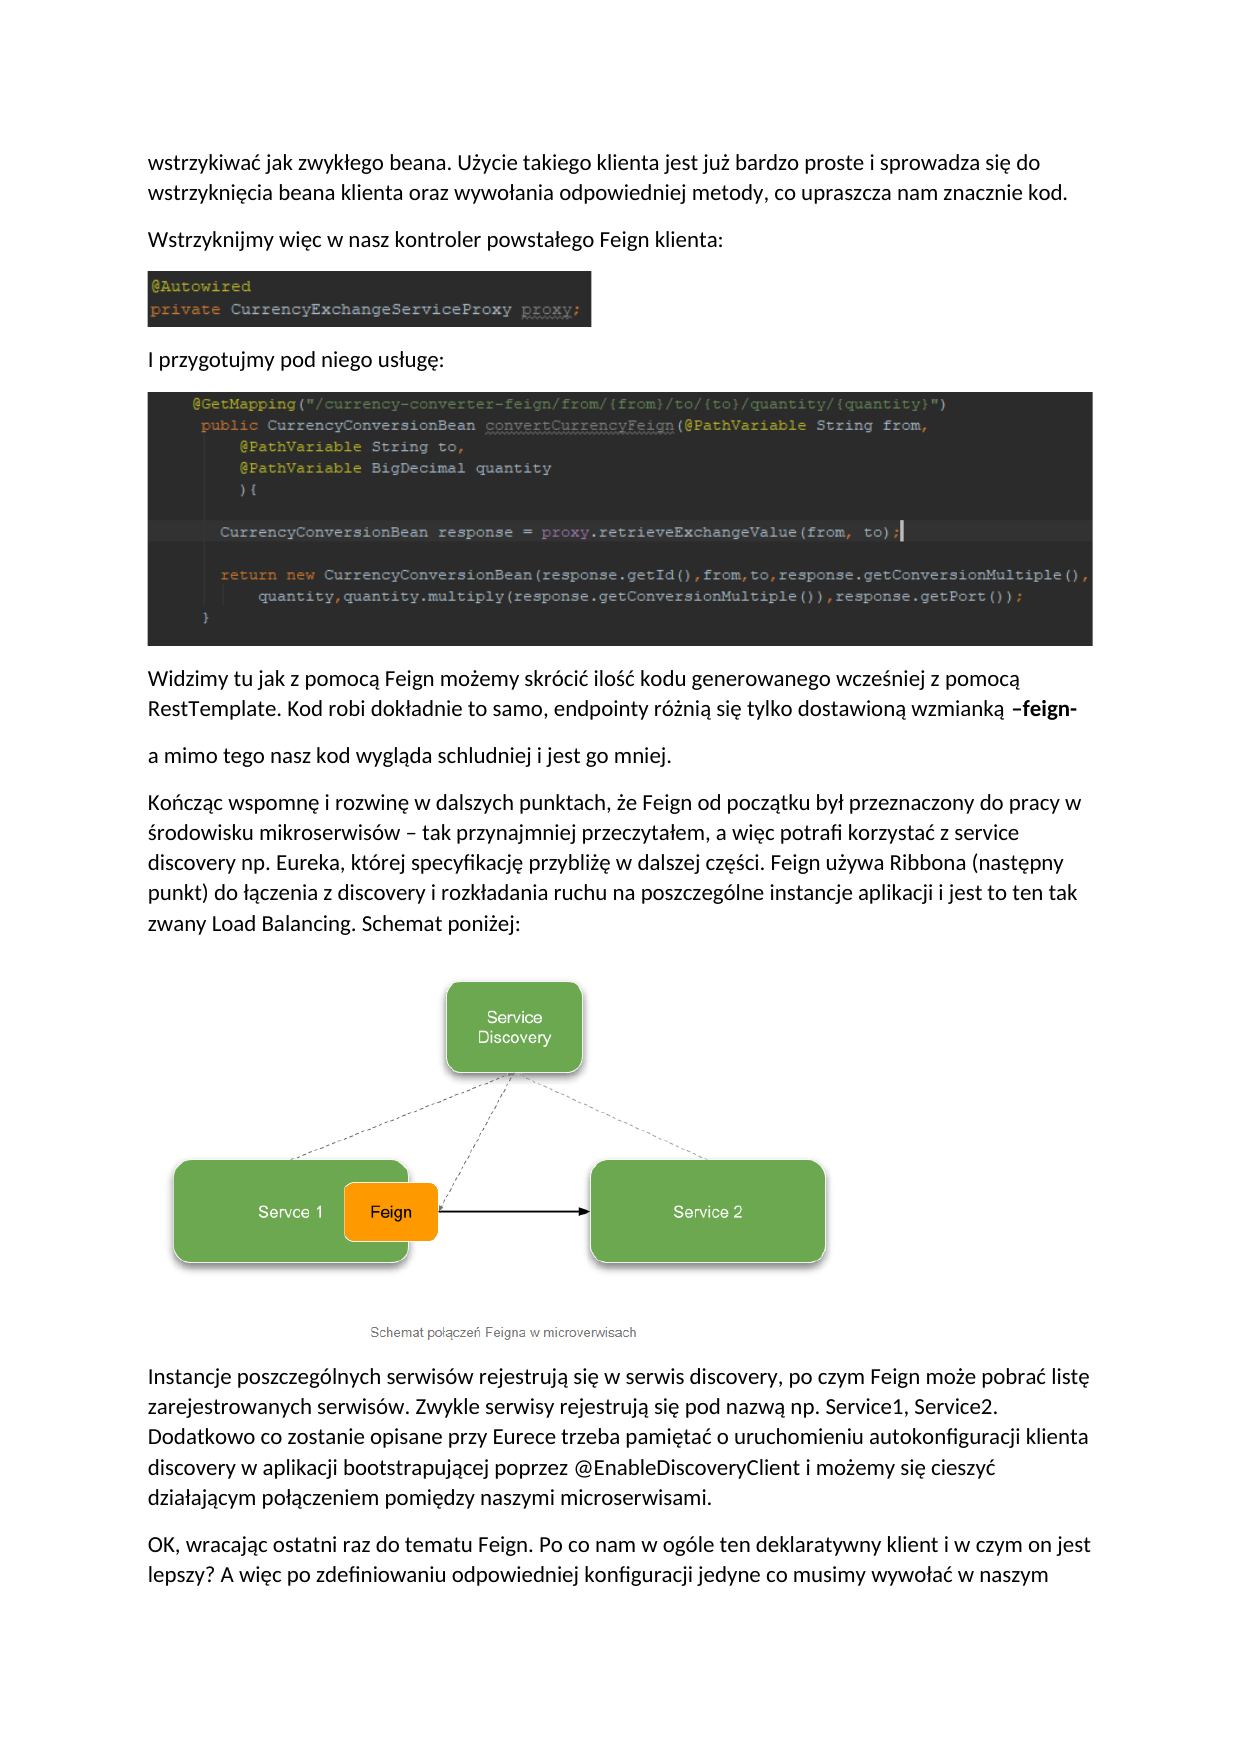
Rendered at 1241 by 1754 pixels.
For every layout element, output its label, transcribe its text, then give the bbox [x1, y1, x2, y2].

text Wstrzyknijmy więc w nasz kontroler powstałego Feign klienta: [148, 225, 1093, 253]
text Widzimy tu jak z pomocą Feign możemy skrócić ilość kodu generowanego wcześniej z pomocą RestTemplate. Kod robi dokładnie to samo, endpointy różnią się tylko dostawioną wzmianką –feign- [148, 664, 1093, 722]
text I przygotujmy pod niego usługę: [148, 345, 1093, 373]
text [148, 1530, 1093, 1588]
text Kończąc wspomnę i rozwinę w dalszych punktach, że Feign od początku był przeznaczony do pracy w środowisku mikroserwisów – tak przynajmniej przeczytałem, a więc potrafi korzystać z service discovery np. Eureka, której specyfikację przybliżę w dalszej części. Feign używa Ribbona (następny punkt) do łączenia z discovery i rozkładania ruchu na poszczególne instancje aplikacji i jest to ten tak zwany Load Balancing. Schemat poniżej: [148, 788, 1093, 937]
picture [147, 392, 1093, 646]
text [148, 148, 1093, 206]
picture [147, 955, 849, 1344]
text Instancje poszczególnych serwisów rejestrują się w serwis discovery, po czym Feign może pobrać listę zarejestrowanych serwisów. Zwykle serwisy rejestrują się pod nazwą np. Service1, Service2. Dodatkowo co zostanie opisane przy Eurece trzeba pamiętać o uruchomieniu autokonfiguracji klienta discovery w aplikacji bootstrapującej poprzez @EnableDiscoveryClient i możemy się cieszyć działającym połączeniem pomiędzy naszymi microserwisami. [148, 1362, 1093, 1511]
picture [147, 271, 592, 327]
text a mimo tego nasz kod wygląda schludniej i jest go mniej. [148, 741, 1093, 769]
